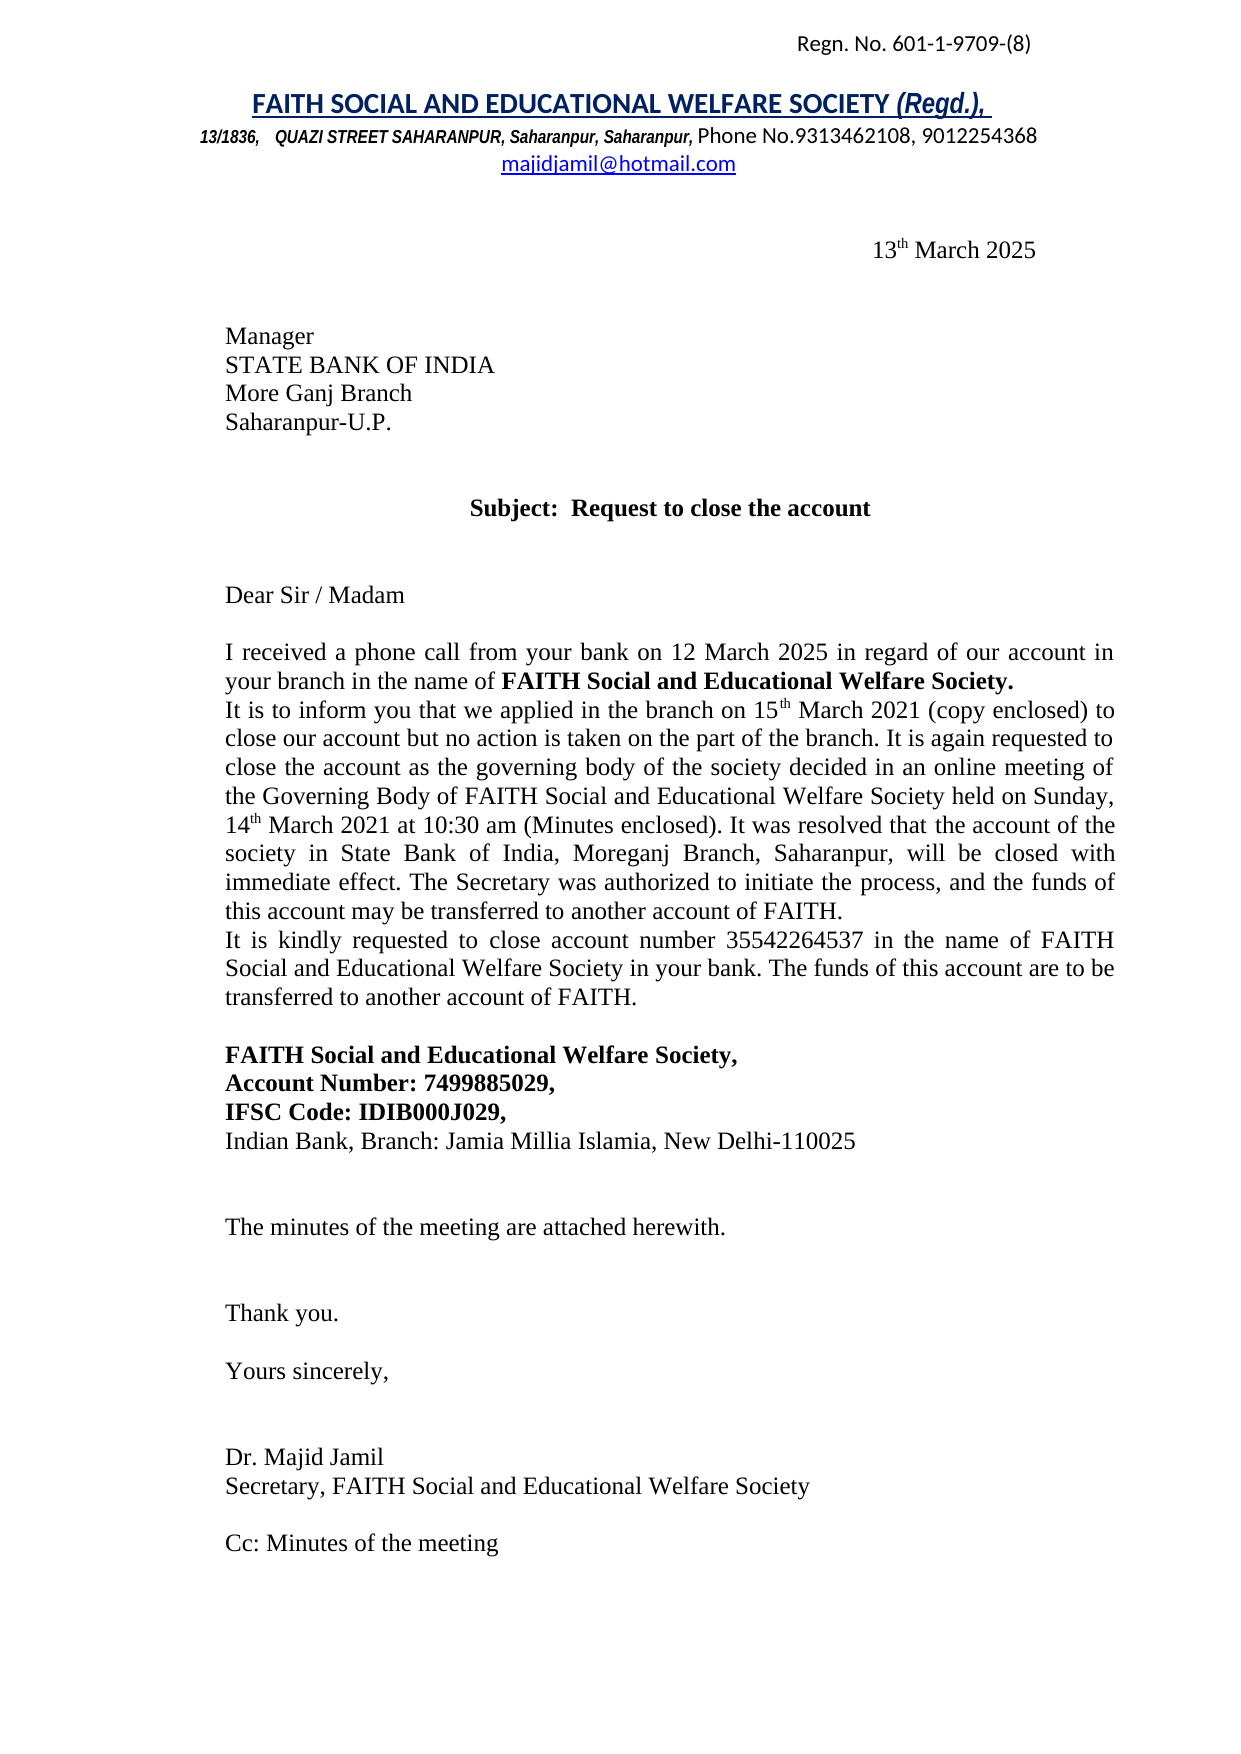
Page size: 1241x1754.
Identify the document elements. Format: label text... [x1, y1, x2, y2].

text Dear Sir / Madam [225, 580, 1116, 608]
text FAITH SOCIAL AND EDUCATIONAL WELFARE SOCIETY (Regd.), [122, 86, 1116, 121]
text 13/1836, QUAZI STREET SAHARANPUR, Saharanpur, Saharanpur, Phone No.9313462108, 9012254368 majidjamil@hotmail.com [122, 121, 1116, 177]
text Account Number: 7499885029, [225, 1068, 1116, 1097]
text Indian Bank, Branch: Jamia Millia Islamia, New Delhi-110025 [225, 1126, 1116, 1155]
text Yours sincerely, [225, 1356, 1116, 1385]
text More Ganj Branch [225, 378, 1116, 407]
text It is to inform you that we applied in the branch on 15th March 2021 (copy enclosed) to close our account but no action is taken on the part of the branch. It is again requested to close the account as the governing body of the society decided in an online meeting of the Governing Body of FAITH Social and Educational Welfare Society held on Sunday, 14th March 2021 at 10:30 am (Minutes enclosed). It was resolved that the account of the society in State Bank of India, Moreganj Branch, Saharanpur, will be closed with immediate effect. The Secretary was authorized to initiate the process, and the funds of this account may be transferred to another account of FAITH. [225, 695, 1116, 925]
text Thank you. [225, 1298, 1116, 1327]
text STATE BANK OF INDIA [225, 350, 1116, 378]
text FAITH Social and Educational Welfare Society, [225, 1040, 1116, 1068]
text Regn. No. 601-1-9709-(8) [722, 29, 1116, 58]
text I received a phone call from your bank on 12 March 2025 in regard of our account in your branch in the name of FAITH Social and Educational Welfare Society. [225, 637, 1116, 695]
text 13th March 2025 [825, 235, 1116, 263]
text Secretary, FAITH Social and Educational Welfare Society [225, 1471, 1116, 1500]
text Manager [225, 321, 1116, 350]
text Saharanpur-U.P. [225, 407, 1116, 436]
text Dr. Majid Jamil [225, 1442, 1116, 1471]
text Cc: Minutes of the meeting [225, 1528, 1116, 1557]
text Subject: Request to close the account [225, 493, 1116, 522]
text It is kindly requested to close account number 35542264537 in the name of FAITH Social and Educational Welfare Society in your bank. The funds of this account are to be transferred to another account of FAITH. [225, 925, 1116, 1011]
text IFSC Code: IDIB000J029, [225, 1097, 1116, 1126]
text The minutes of the meeting are attached herewith. [225, 1212, 1116, 1241]
